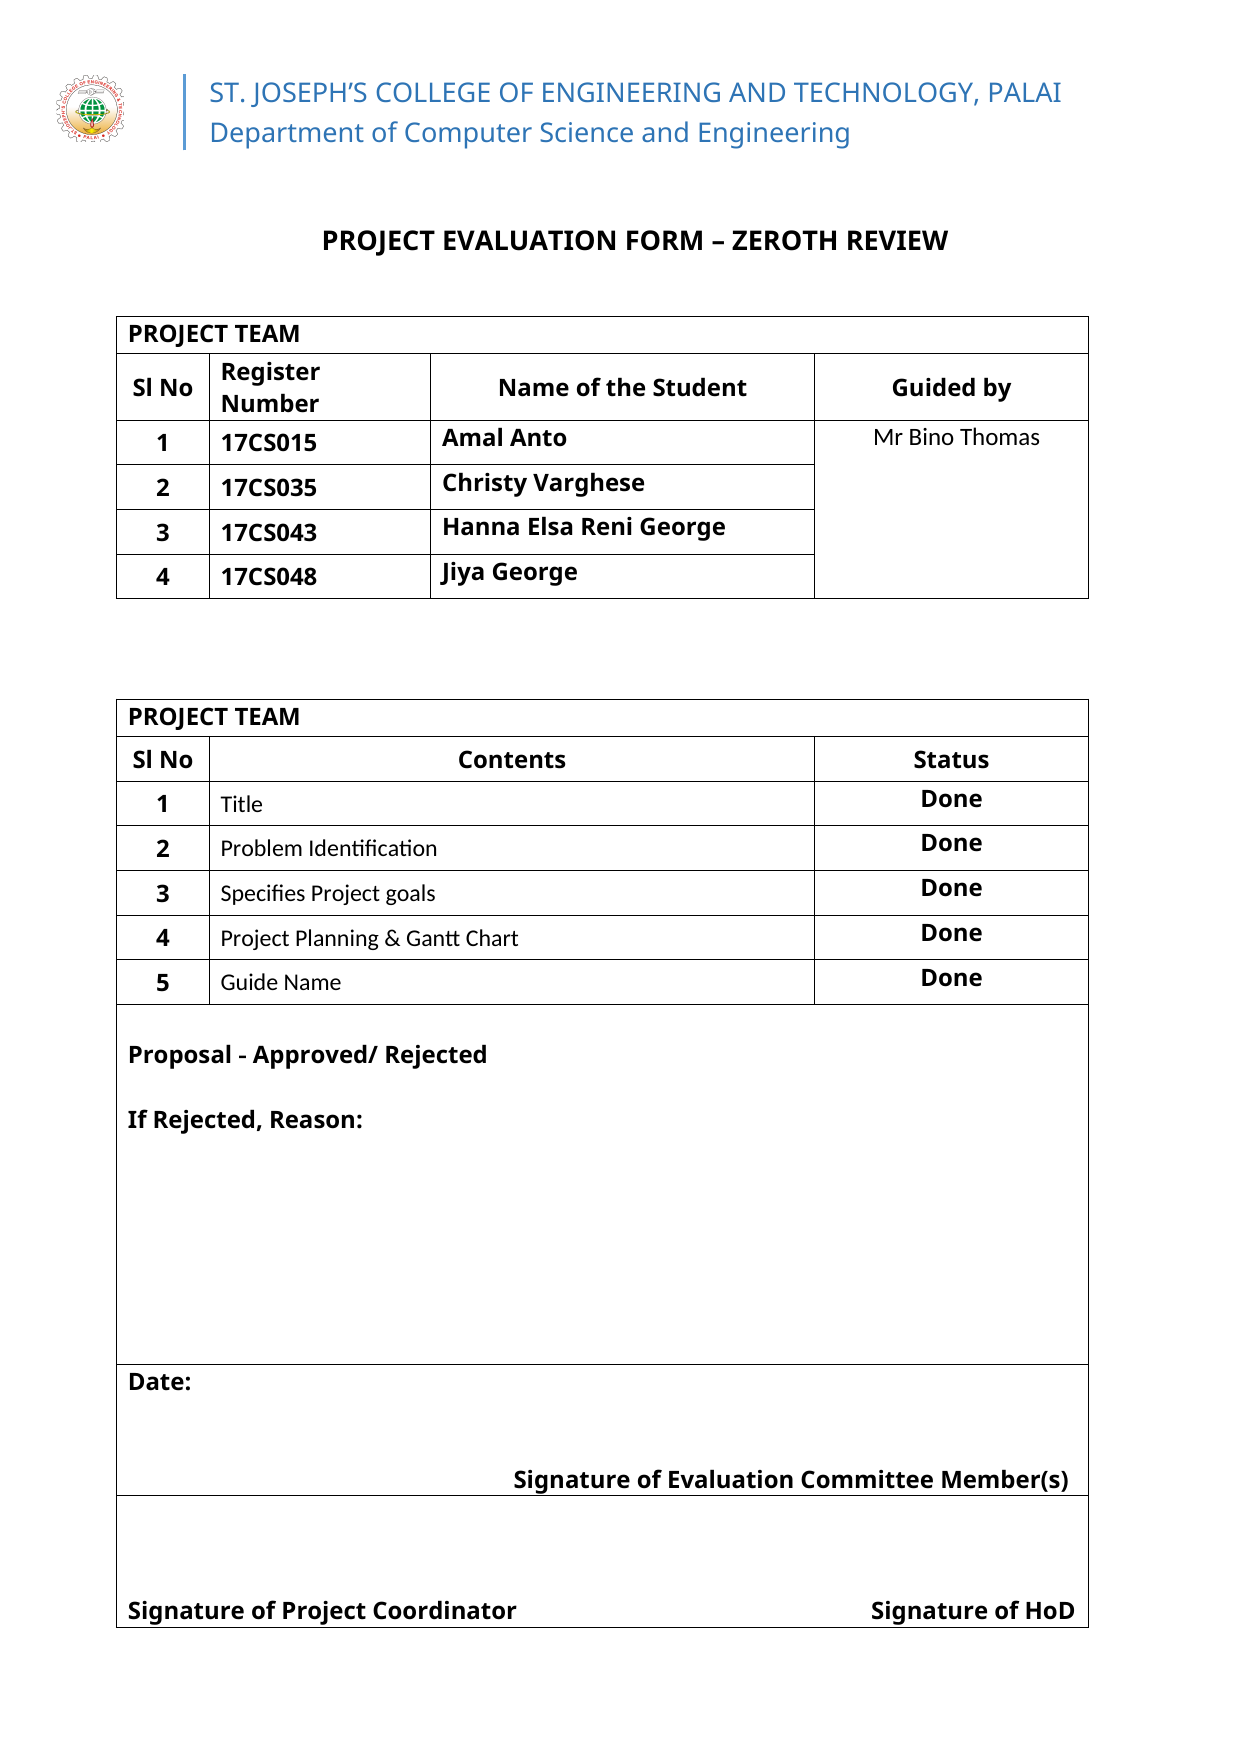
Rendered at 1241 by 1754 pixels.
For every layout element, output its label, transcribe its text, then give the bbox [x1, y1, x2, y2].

table_cell Register Number [210, 354, 430, 419]
table_cell 4 [117, 916, 209, 959]
table_header PROJECT TEAM [117, 700, 1088, 736]
table_cell 1 [117, 421, 209, 464]
table_cell Project Planning & Gantt Chart [210, 916, 814, 959]
table_cell Sl No [117, 354, 209, 419]
table_cell Mr Bino Thomas [815, 421, 1088, 598]
table_cell Amal Anto [431, 421, 814, 464]
table_cell Christy Varghese [431, 465, 814, 509]
table_cell 17CS048 [210, 555, 430, 598]
table_cell 17CS043 [210, 510, 430, 554]
table_cell Done [815, 871, 1088, 914]
table_cell 17CS015 [210, 421, 430, 464]
table_cell Date: Signature of Evaluation Committee Member(s) [117, 1365, 1088, 1495]
table_cell 3 [117, 871, 209, 914]
picture [55, 75, 124, 141]
list PROJECT EVALUATION FORM – ZEROTH REVIEW [179, 221, 1090, 258]
table_cell Title [210, 782, 814, 825]
table_cell 5 [117, 960, 209, 1004]
table_cell Sl No [117, 737, 209, 781]
table_cell Signature of Project Coordinator Signature of HoD [117, 1496, 1088, 1627]
table_cell Specifies Project goals [210, 871, 814, 914]
table_cell Name of the Student [431, 354, 814, 419]
table_cell Done [815, 960, 1088, 1004]
table_cell 2 [117, 465, 209, 509]
table_cell 1 [117, 782, 209, 825]
table_cell Status [815, 737, 1088, 781]
table_cell Done [815, 782, 1088, 825]
table_cell Guided by [815, 354, 1088, 419]
table_cell 4 [117, 555, 209, 598]
table_cell 2 [117, 826, 209, 870]
table_cell Hanna Elsa Reni George [431, 510, 814, 554]
table_header PROJECT TEAM [117, 317, 1088, 353]
table_cell Done [815, 826, 1088, 870]
table_cell Proposal ‐ Approved/ Rejected If Rejected, Reason: [117, 1005, 1088, 1364]
table_cell 17CS035 [210, 465, 430, 509]
table_cell Guide Name [210, 960, 814, 1004]
table_cell Problem Identification [210, 826, 814, 870]
table_cell 3 [117, 510, 209, 554]
table_cell Done [815, 916, 1088, 959]
table_cell Jiya George [431, 555, 814, 598]
table_cell Contents [210, 737, 814, 781]
